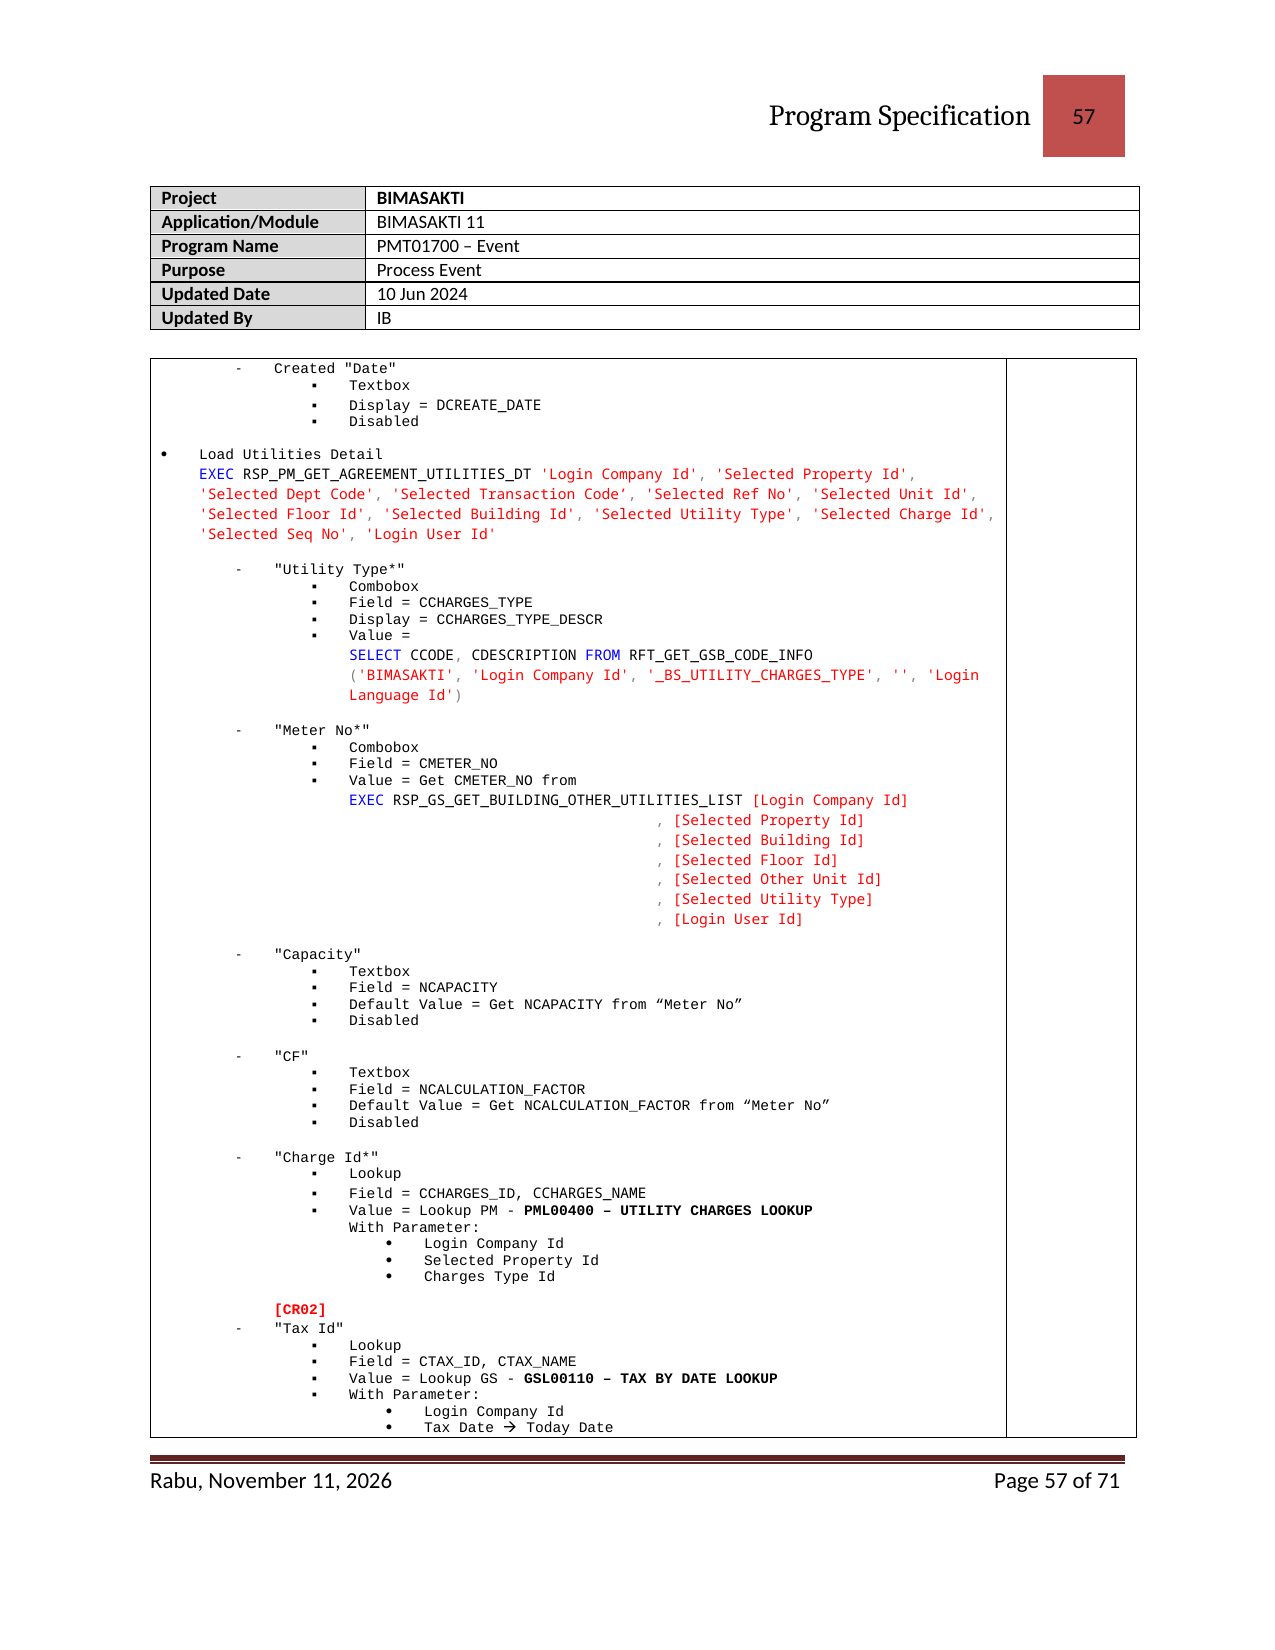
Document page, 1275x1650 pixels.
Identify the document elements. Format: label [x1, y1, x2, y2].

table_cell [151, 359, 1006, 1437]
table_cell [1007, 359, 1136, 1437]
